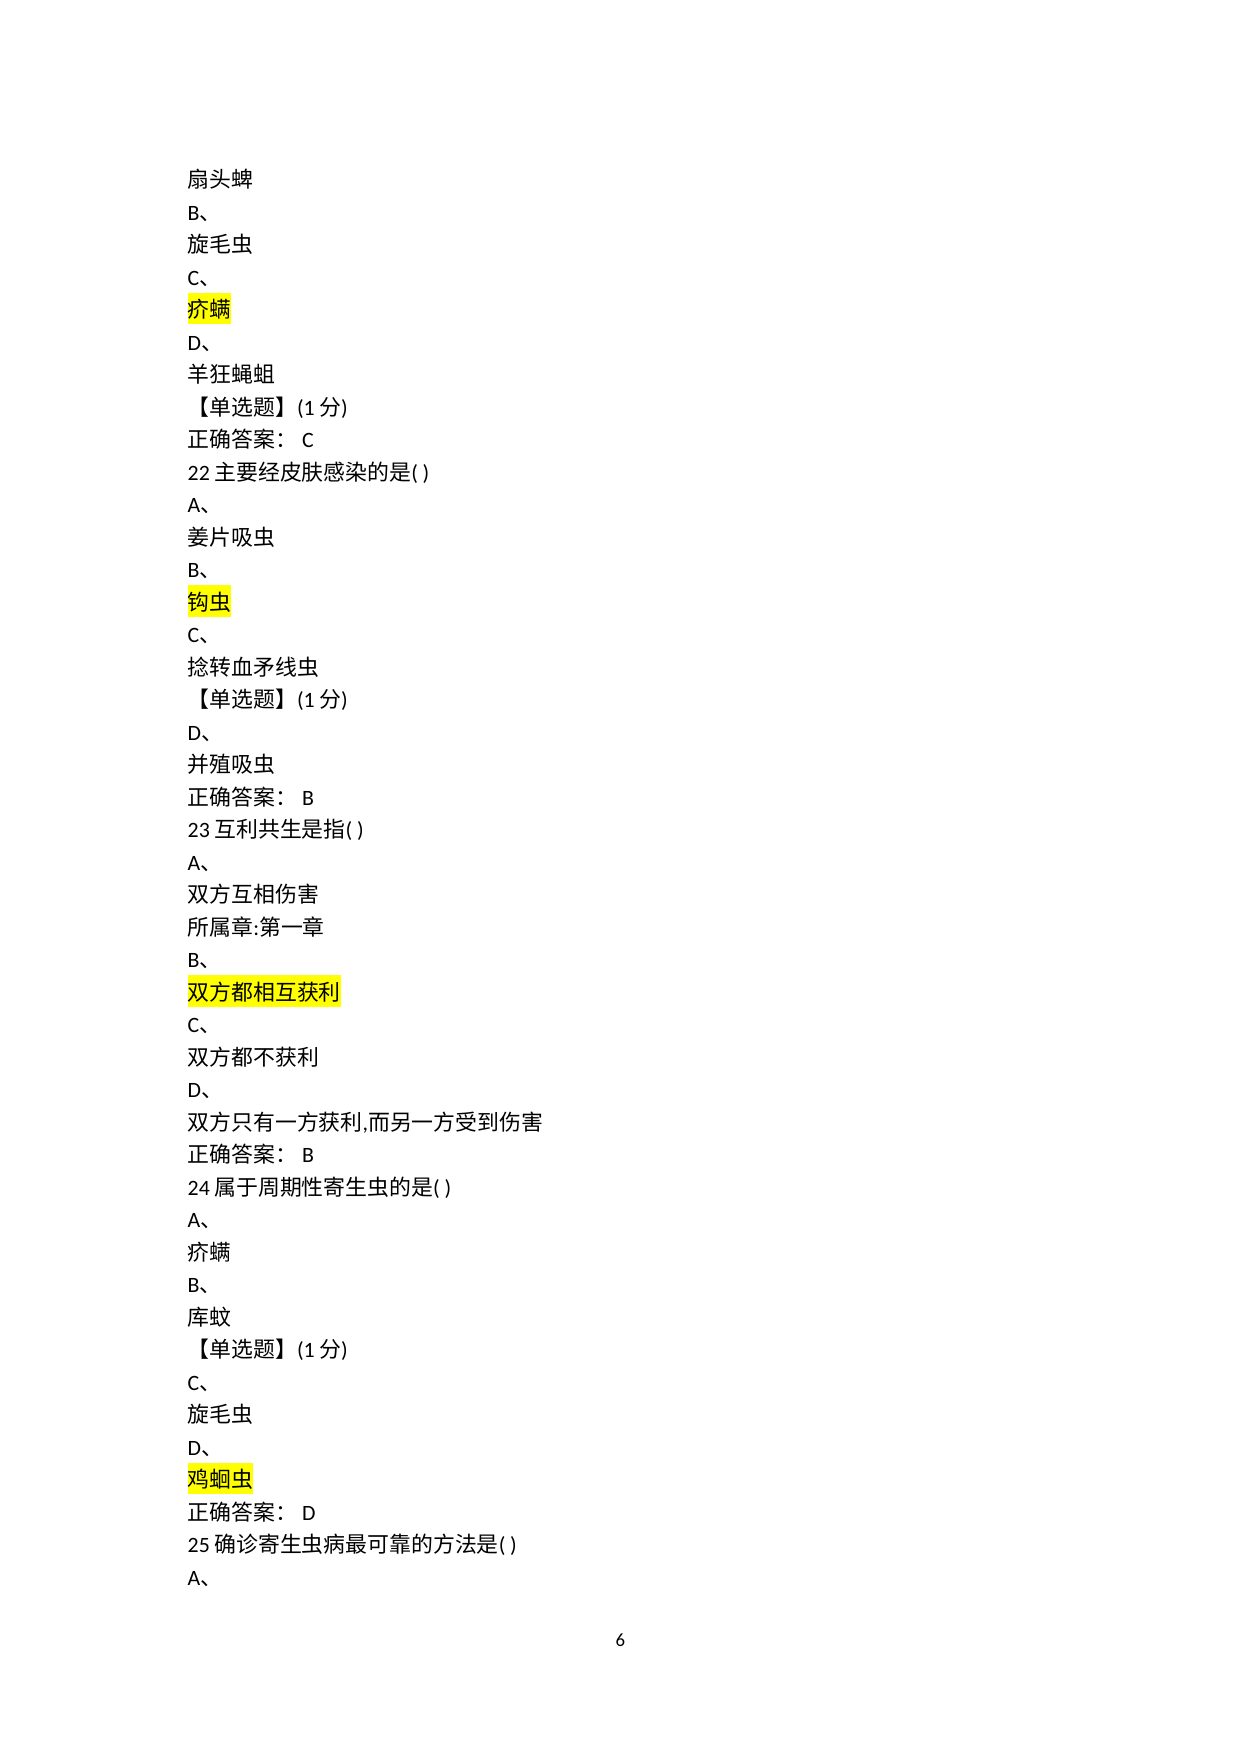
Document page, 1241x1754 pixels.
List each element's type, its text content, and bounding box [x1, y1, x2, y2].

text 羊狂蝇蛆 [187, 357, 1053, 389]
text 库蚊 [187, 1299, 1053, 1332]
text C、 [187, 1364, 1053, 1397]
text A、 [187, 487, 1053, 519]
text 疥螨 [187, 292, 1053, 324]
text 钩虫 [187, 584, 1053, 617]
text 正确答案： B [187, 779, 1053, 812]
text 旋毛虫 [187, 227, 1053, 259]
text B、 [187, 942, 1053, 974]
text 25确诊寄生虫病最可靠的方法是( ) [187, 1527, 1053, 1559]
text 23互利共生是指( ) [187, 812, 1053, 844]
text 鸡蛔虫 [187, 1462, 1053, 1494]
text 【单选题】(1分) [187, 389, 1053, 422]
text 双方互相伤害 [187, 877, 1053, 909]
text D、 [187, 1072, 1053, 1104]
text 姜片吸虫 [187, 519, 1053, 552]
text 正确答案： C [187, 422, 1053, 454]
text 22主要经皮肤感染的是( ) [187, 454, 1053, 487]
text 正确答案： D [187, 1494, 1053, 1527]
text 并殖吸虫 [187, 747, 1053, 779]
text 所属章:第一章 [187, 909, 1053, 942]
text 24属于周期性寄生虫的是( ) [187, 1169, 1053, 1202]
text 旋毛虫 [187, 1397, 1053, 1429]
text A、 [187, 1559, 1053, 1592]
text A、 [187, 1202, 1053, 1234]
text 双方都不获利 [187, 1039, 1053, 1072]
text C、 [187, 1007, 1053, 1039]
text D、 [187, 1429, 1053, 1462]
text A、 [187, 844, 1053, 877]
text 【单选题】(1分) [187, 682, 1053, 714]
text 疥螨 [187, 1234, 1053, 1267]
text D、 [187, 324, 1053, 357]
text B、 [187, 552, 1053, 584]
text B、 [187, 1267, 1053, 1299]
text C、 [187, 617, 1053, 649]
text D、 [187, 714, 1053, 747]
text C、 [187, 259, 1053, 292]
text 【单选题】(1分) [187, 1332, 1053, 1364]
text B、 [187, 194, 1053, 227]
text 双方都相互获利 [187, 974, 1053, 1007]
text 双方只有一方获利,而另一方受到伤害 [187, 1104, 1053, 1137]
text 正确答案： B [187, 1137, 1053, 1169]
text 捻转血矛线虫 [187, 649, 1053, 682]
text 扇头蜱 [187, 162, 1053, 194]
